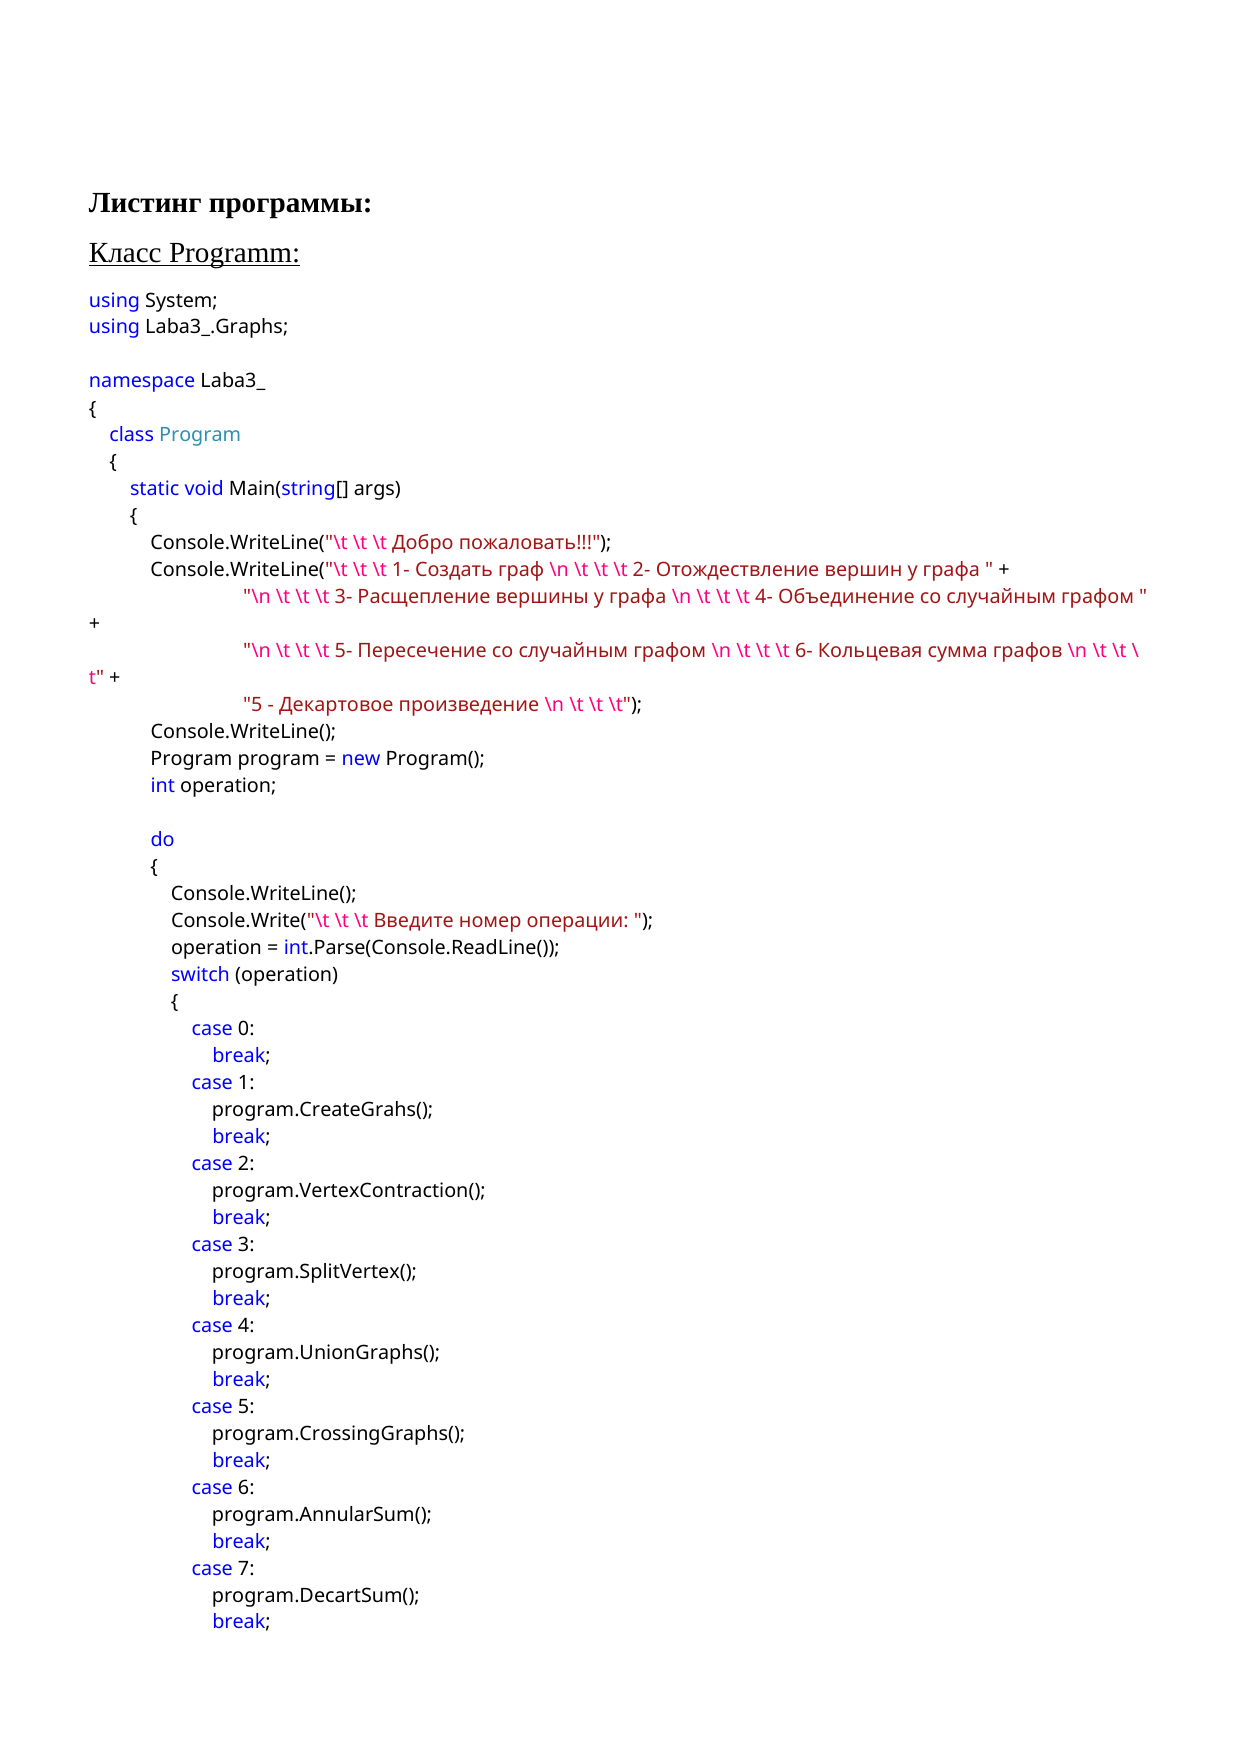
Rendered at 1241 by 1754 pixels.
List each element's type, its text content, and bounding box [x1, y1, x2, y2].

text case 5: [89, 1392, 1152, 1419]
text case 0: [89, 1014, 1152, 1041]
text case 1: [89, 1068, 1152, 1095]
text "\n \t \t \t 3- Расщепление вершины у графа \n \t \t \t 4- Oбъединение со случайным графом " + [89, 583, 1152, 637]
text { [89, 394, 1152, 421]
text program.UnionGraphs(); [89, 1338, 1152, 1365]
text program.CrossingGraphs(); [89, 1419, 1152, 1446]
text { [89, 852, 1152, 879]
text operation = int.Parse(Console.ReadLine()); [89, 933, 1152, 960]
text class Program [89, 421, 1152, 448]
text using System; [89, 286, 1152, 313]
text static void Main(string[] args) [89, 475, 1152, 502]
text break; [89, 1365, 1152, 1392]
text case 4: [89, 1311, 1152, 1338]
text break; [89, 1284, 1152, 1311]
text switch (operation) [89, 960, 1152, 987]
text { [89, 448, 1152, 475]
text break; [89, 1446, 1152, 1473]
text program.DecartSum(); [89, 1581, 1152, 1608]
list Класс Programm: [89, 236, 1152, 269]
text Console.WriteLine(); [89, 717, 1152, 744]
text Console.WriteLine("\t \t \t 1- Создать граф \n \t \t \t 2- Отождествление вершин у графа " + [89, 556, 1152, 583]
text Console.Write("\t \t \t Введите номер операции: "); [89, 906, 1152, 933]
text case 7: [89, 1554, 1152, 1581]
text Console.WriteLine("\t \t \t Добро пожаловать!!!"); [89, 529, 1152, 556]
text Console.WriteLine(); [89, 879, 1152, 906]
text do [89, 825, 1152, 852]
text program.SplitVertex(); [89, 1257, 1152, 1284]
text case 2: [89, 1149, 1152, 1176]
text using Laba3_.Graphs; [89, 313, 1152, 340]
text { [89, 502, 1152, 529]
text case 6: [89, 1473, 1152, 1500]
text program.CreateGrahs(); [89, 1095, 1152, 1122]
text { [89, 987, 1152, 1014]
list Листинг программы: [89, 185, 1152, 219]
text case 3: [89, 1230, 1152, 1257]
text namespace Laba3_ [89, 367, 1152, 394]
text "\n \t \t \t 5- Пересечение со случайным графом \n \t \t \t 6- Кольцевая сумма графов \n \t \t \t" + [89, 637, 1152, 691]
text program.VertexContraction(); [89, 1176, 1152, 1203]
text Program program = new Program(); [89, 744, 1152, 771]
text program.AnnularSum(); [89, 1500, 1152, 1527]
text break; [89, 1608, 1152, 1635]
text break; [89, 1041, 1152, 1068]
text "5 - Декартовое произведение \n \t \t \t"); [89, 691, 1152, 717]
text break; [89, 1527, 1152, 1554]
text break; [89, 1203, 1152, 1230]
text int operation; [89, 771, 1152, 798]
text break; [89, 1122, 1152, 1149]
